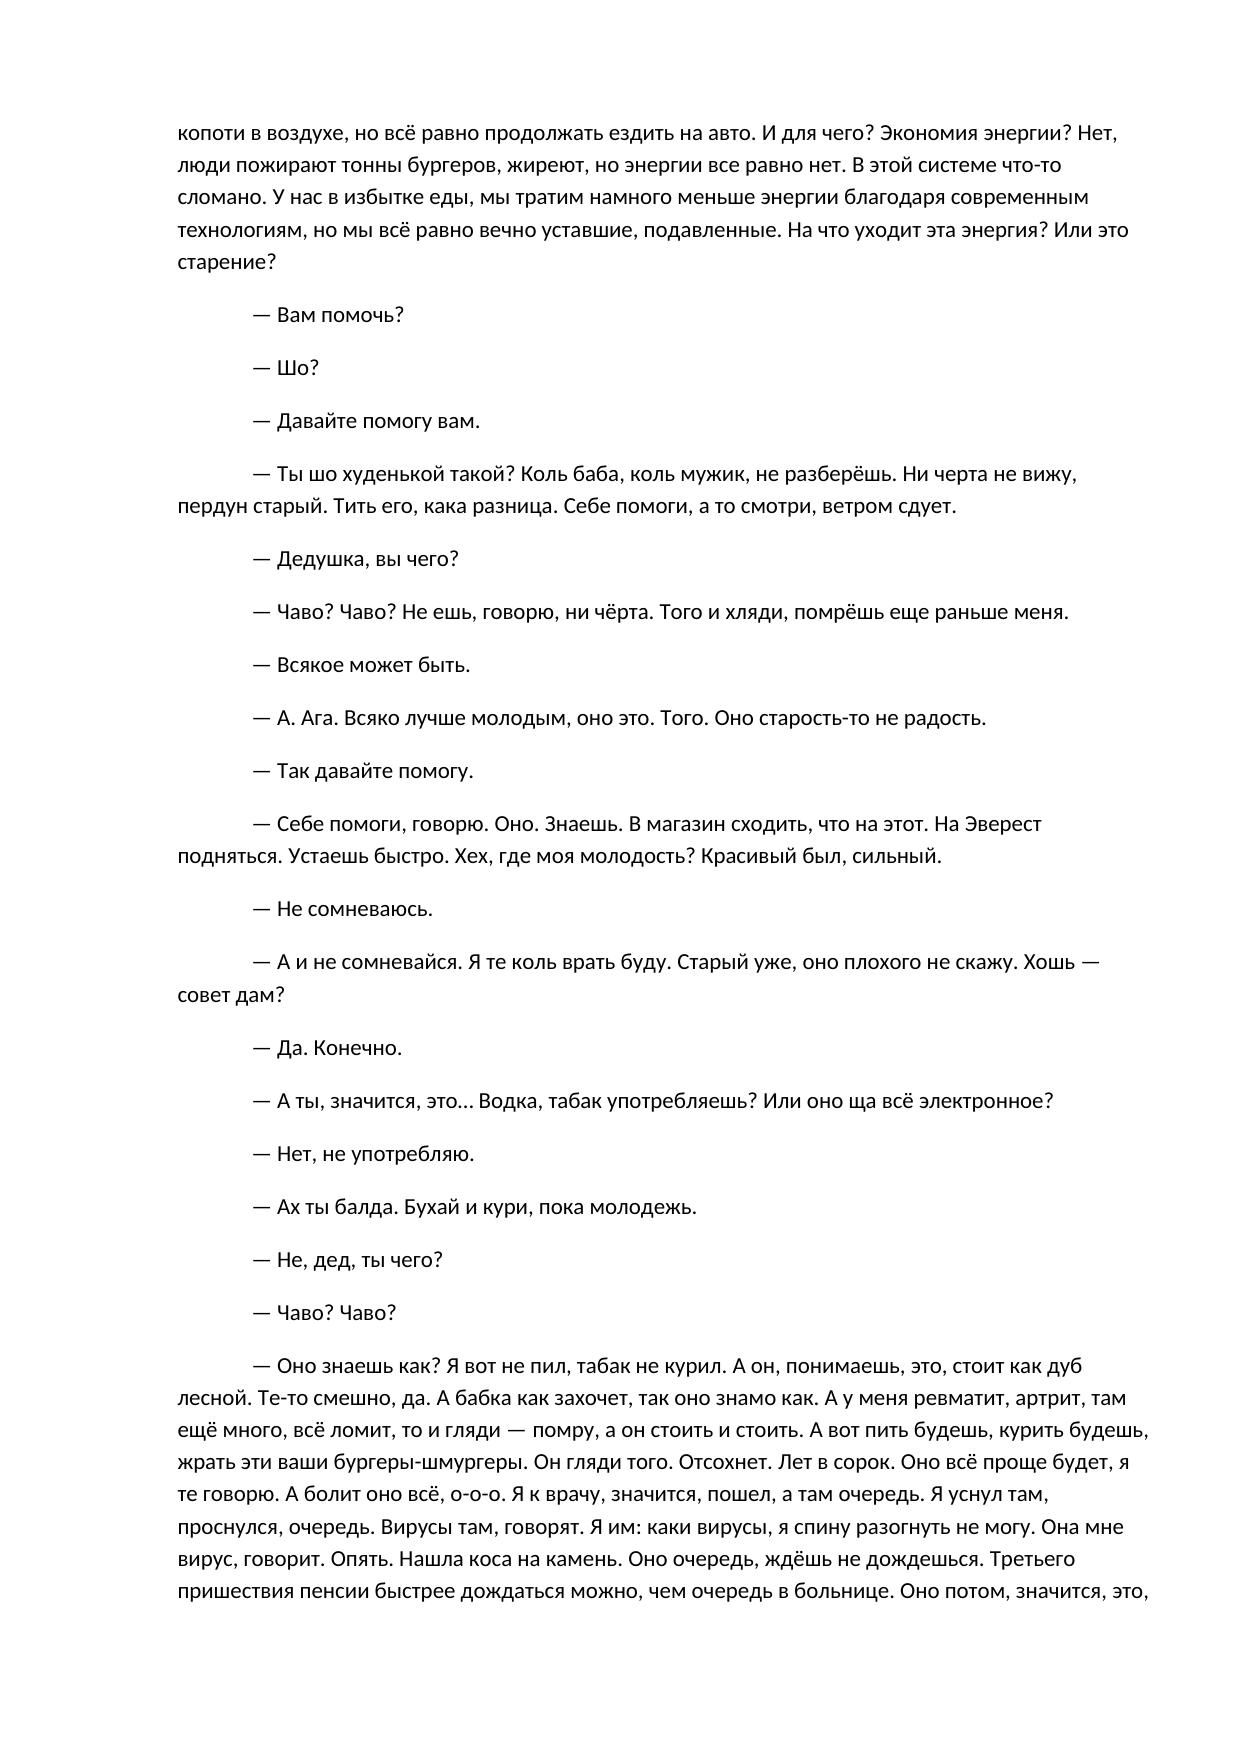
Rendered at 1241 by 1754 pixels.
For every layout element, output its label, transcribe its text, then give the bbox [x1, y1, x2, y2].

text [177, 1351, 1152, 1604]
text — Дедушка, вы чего? [177, 544, 1152, 572]
text — Себе помоги, говорю. Оно. Знаешь. В магазин сходить, что на этот. На Эверест подняться. Устаешь быстро. Хех, где моя молодость? Красивый был, сильный. [177, 809, 1152, 869]
text — Чаво? Чаво? [177, 1298, 1152, 1326]
text — Так давайте помогу. [177, 756, 1152, 784]
text — Давайте помогу вам. [177, 406, 1152, 434]
text — Вам помочь? [177, 300, 1152, 328]
text — Да. Конечно. [177, 1033, 1152, 1061]
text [177, 118, 1152, 275]
text — Ах ты балда. Бухай и кури, пока молодежь. [177, 1192, 1152, 1220]
text — А. Ага. Всяко лучше молодым, оно это. Того. Оно старость-то не радость. [177, 703, 1152, 731]
text — Шо? [177, 353, 1152, 381]
text — Нет, не употребляю. [177, 1139, 1152, 1167]
text — Ты шо худенькой такой? Коль баба, коль мужик, не разберёшь. Ни черта не вижу, пердун старый. Тить его, кака разница. Себе помоги, а то смотри, ветром сдует. [177, 459, 1152, 519]
text — Не сомневаюсь. [177, 894, 1152, 922]
text — Чаво? Чаво? Не ешь, говорю, ни чёрта. Того и хляди, помрёшь еще раньше меня. [177, 597, 1152, 625]
text — А ты, значится, это… Водка, табак употребляешь? Или оно ща всё электронное? [177, 1086, 1152, 1114]
text — Всякое может быть. [177, 650, 1152, 678]
text — Не, дед, ты чего? [177, 1245, 1152, 1273]
text — А и не сомневайся. Я те коль врать буду. Старый уже, оно плохого не скажу. Хошь — совет дам? [177, 947, 1152, 1008]
